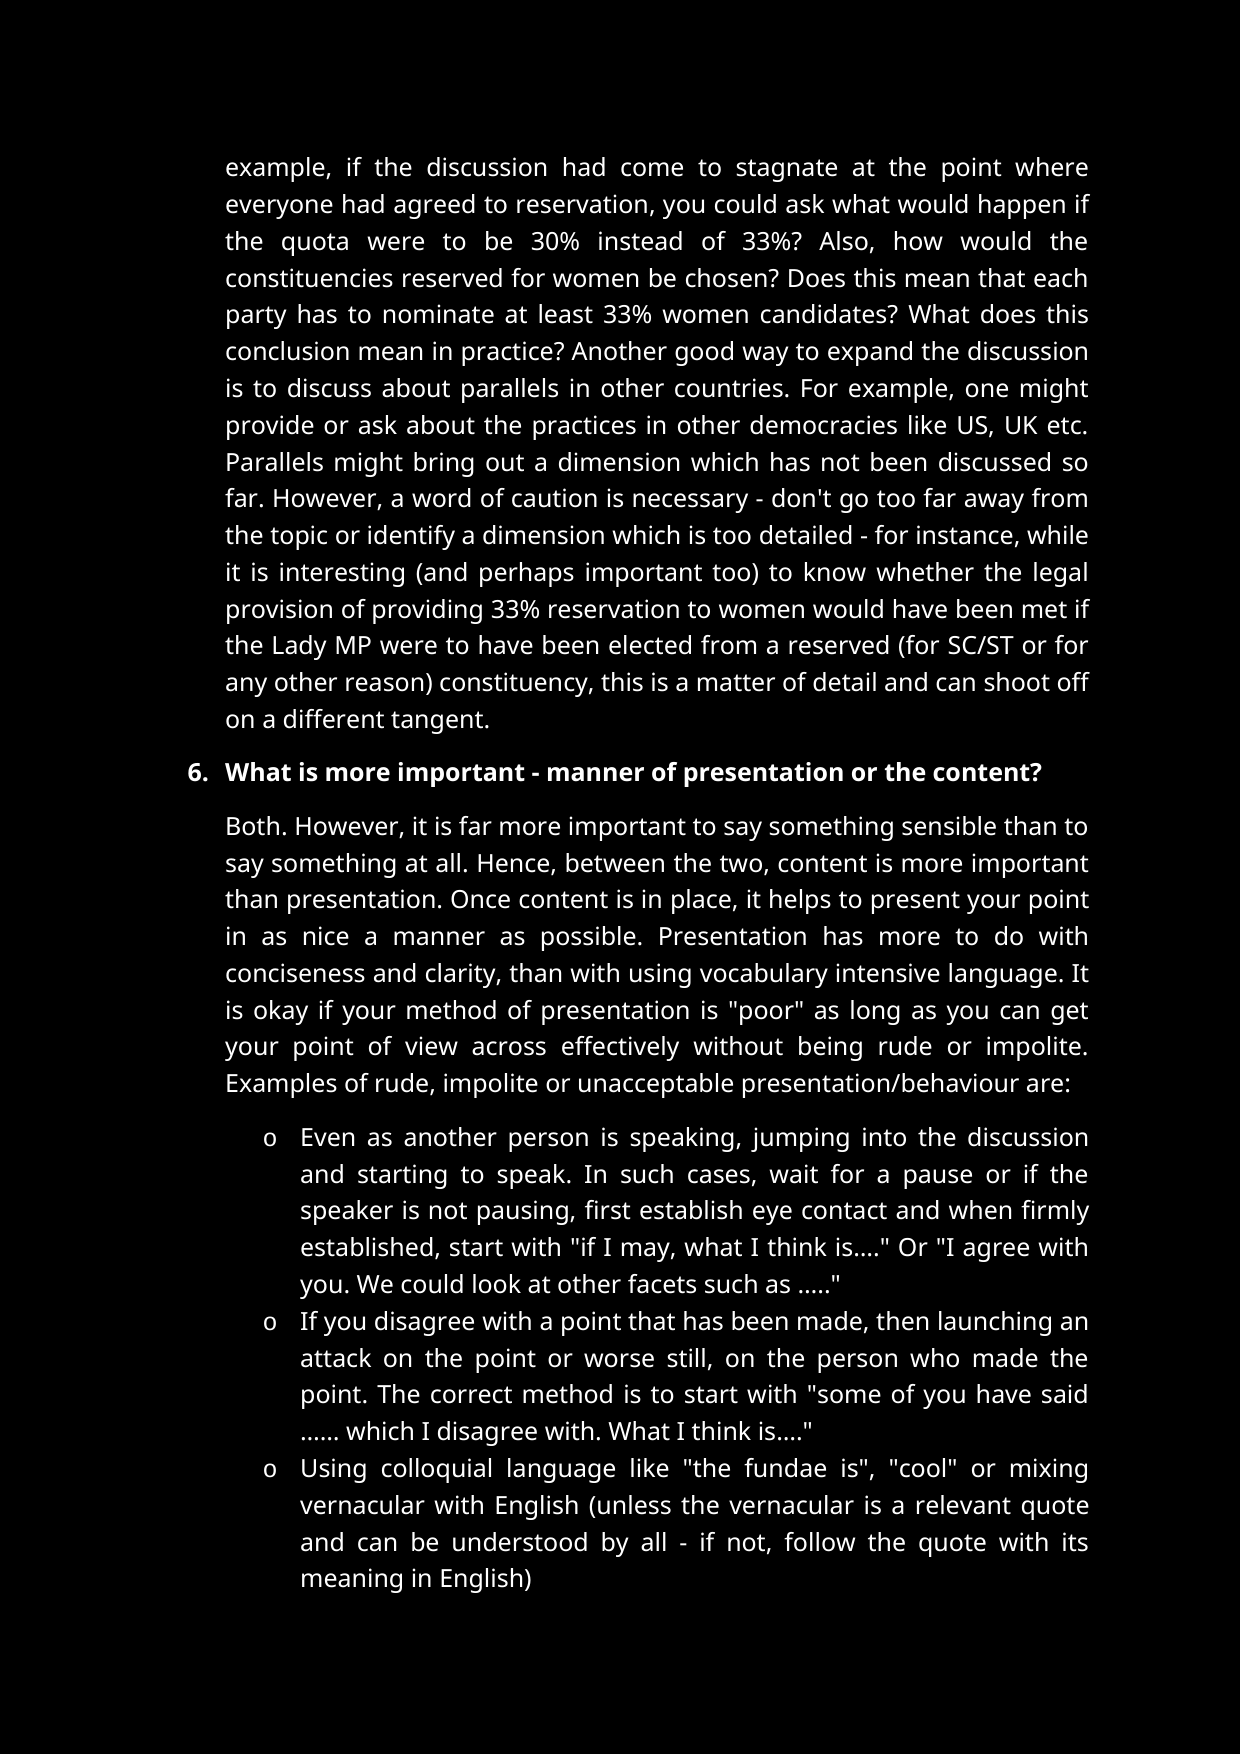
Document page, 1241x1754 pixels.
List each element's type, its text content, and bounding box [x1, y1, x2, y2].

list What is more important - manner of presentation or the content? [187, 755, 1090, 789]
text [225, 150, 1090, 736]
text Both. However, it is far more important to say something sensible than to say something at all. Hence, between the two, content is more important than presentation. Once content is in place, it helps to present your point in as nice a manner as possible. Presentation has more to do with conciseness and clarity, than with using vocabulary intensive language. It is okay if your method of presentation is "poor" as long as you can get your point of view across effectively without being rude or impolite. Examples of rude, impolite or unacceptable presentation/behaviour are: [225, 808, 1090, 1100]
list Using colloquial language like "the fundae is", "cool" or mixing vernacular with English (unless the vernacular is a relevant quote and can be understood by all - if not, follow the quote with its meaning in English) [262, 1451, 1090, 1595]
list Even as another person is speaking, jumping into the discussion and starting to speak. In such cases, wait for a pause or if the speaker is not pausing, first establish eye contact and when firmly established, start with "if I may, what I think is…." Or "I agree with you. We could look at other facets such as ….." [262, 1119, 1090, 1301]
list If you disagree with a point that has been made, then launching an attack on the point or worse still, on the person who made the point. The correct method is to start with "some of you have said …… which I disagree with. What I think is…." [262, 1303, 1090, 1448]
